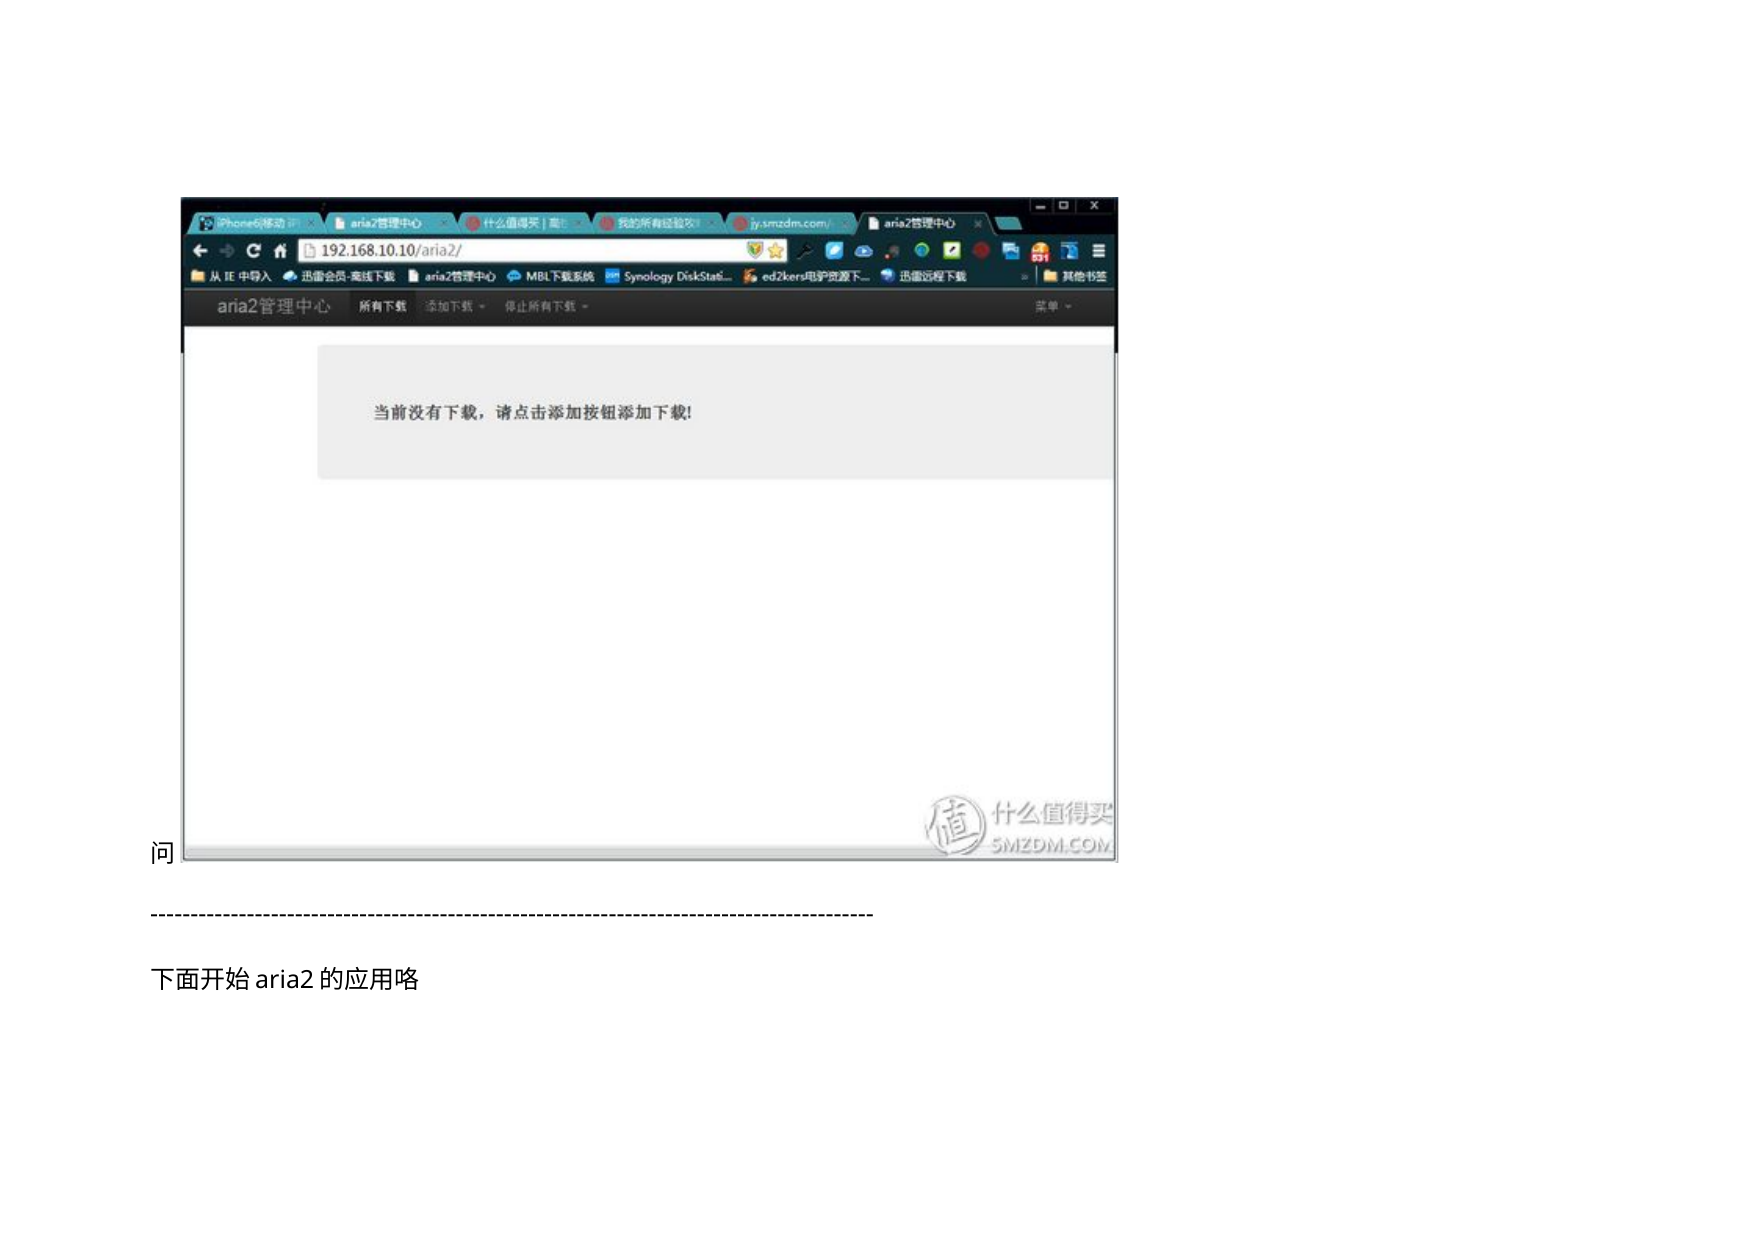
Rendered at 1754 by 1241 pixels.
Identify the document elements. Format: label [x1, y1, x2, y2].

text [150, 198, 1604, 1010]
picture [180, 197, 1119, 863]
